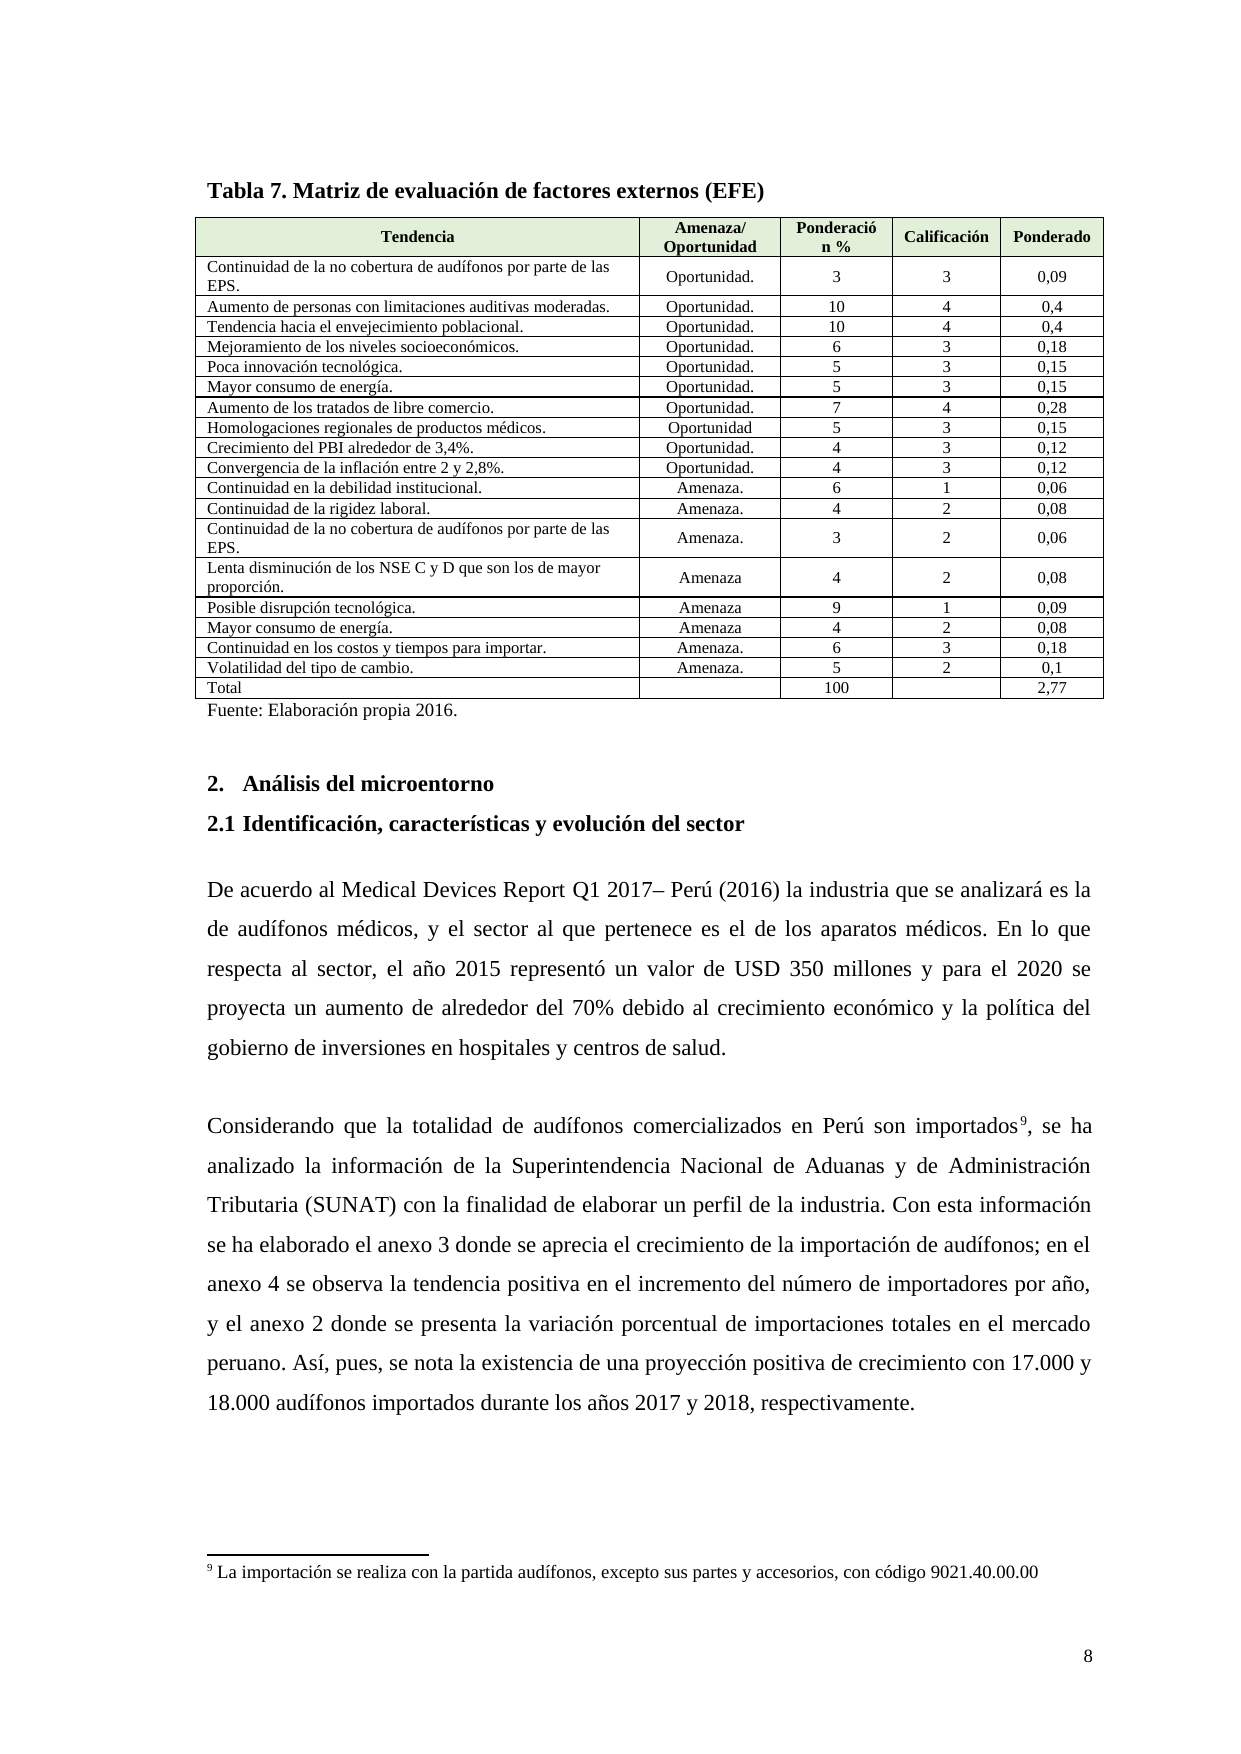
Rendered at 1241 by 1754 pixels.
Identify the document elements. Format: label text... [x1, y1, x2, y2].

table_cell 4 [781, 558, 892, 596]
table_cell Poca innovación tecnológica. [196, 357, 639, 376]
table_cell 2,77 [1001, 678, 1103, 697]
table_cell Mejoramiento de los niveles socioeconómicos. [196, 337, 639, 356]
table_cell Aumento de los tratados de libre comercio. [196, 398, 639, 417]
table_header Tendencia [196, 218, 639, 256]
table_cell Amenaza [640, 618, 780, 637]
table_cell Oportunidad [640, 418, 780, 437]
table_cell 6 [781, 478, 892, 497]
table_cell 3 [893, 638, 1000, 657]
table_cell 0,09 [1001, 257, 1103, 295]
table_cell Oportunidad. [640, 296, 780, 316]
table_header Ponderación % [781, 218, 892, 256]
table_cell 10 [781, 296, 892, 316]
table_cell 9 [781, 598, 892, 617]
text Fuente: Elaboración propia 2016. [207, 699, 1092, 720]
table_cell Continuidad en los costos y tiempos para importar. [196, 638, 639, 657]
table_cell 5 [781, 377, 892, 396]
table_cell 0,09 [1001, 598, 1103, 617]
table_cell Oportunidad. [640, 337, 780, 356]
table_header Calificación [893, 218, 1000, 256]
table_cell 2 [893, 658, 1000, 677]
table_cell Volatilidad del tipo de cambio. [196, 658, 639, 677]
table_cell Oportunidad. [640, 438, 780, 457]
table_cell 0,08 [1001, 499, 1103, 518]
table_cell 0,15 [1001, 418, 1103, 437]
table_cell Continuidad en la debilidad institucional. [196, 478, 639, 497]
table_cell Tendencia hacia el envejecimiento poblacional. [196, 317, 639, 336]
table_cell 1 [893, 478, 1000, 497]
table_cell 0,15 [1001, 377, 1103, 396]
table_cell 0,4 [1001, 317, 1103, 336]
table_cell 3 [893, 438, 1000, 457]
table_cell Lenta disminución de los NSE C y D que son los de mayor proporción. [196, 558, 639, 596]
table_cell 3 [781, 519, 892, 557]
table_cell Amenaza. [640, 519, 780, 557]
table_cell 4 [893, 398, 1000, 417]
table_cell 4 [781, 499, 892, 518]
text Tabla 7. Matriz de evaluación de factores externos (EFE) [207, 177, 1092, 203]
table_cell 5 [781, 357, 892, 376]
table_cell 2 [893, 618, 1000, 637]
text De acuerdo al Medical Devices Report Q1 2017– Perú (2016) la industria que se analizará es la de audífonos médicos, y el sector al que pertenece es el de los aparatos médicos. En lo que respecta al sector, el año 2015 representó un valor de USD 350 millones y para el 2020 se proyecta un aumento de alrededor del 70% debido al crecimiento económico y la política del gobierno de inversiones en hospitales y centros de salud. [207, 876, 1092, 1060]
table_header Ponderado [1001, 218, 1103, 256]
table_cell Amenaza. [640, 658, 780, 677]
table_cell Crecimiento del PBI alrededor de 3,4%. [196, 438, 639, 457]
table_cell 6 [781, 638, 892, 657]
table_cell 3 [893, 377, 1000, 396]
table_cell [640, 678, 780, 697]
table_cell Continuidad de la no cobertura de audífonos por parte de las EPS. [196, 257, 639, 295]
table_cell 0,4 [1001, 296, 1103, 316]
table_cell Amenaza [640, 558, 780, 596]
table_cell Convergencia de la inflación entre 2 y 2,8%. [196, 458, 639, 477]
table_cell 4 [781, 438, 892, 457]
table_cell 1 [893, 598, 1000, 617]
table_cell 10 [781, 317, 892, 336]
table_cell 3 [893, 257, 1000, 295]
table_cell 0,18 [1001, 638, 1103, 657]
table_cell Continuidad de la rigidez laboral. [196, 499, 639, 518]
table_cell Mayor consumo de energía. [196, 377, 639, 396]
text Considerando que la totalidad de audífonos comercializados en Perú son importados, se ha analizado la información de la Superintendencia Nacional de Aduanas y de Administración Tributaria (SUNAT) con la finalidad de elaborar un perfil de la industria. Con esta información se ha elaborado el anexo 3 donde se aprecia el crecimiento de la importación de audífonos; en el anexo 4 se observa la tendencia positiva en el incremento del número de importadores por año, y el anexo 2 donde se presenta la variación porcentual de importaciones totales en el mercado peruano. Así, pues, se nota la existencia de una proyección positiva de crecimiento con 17.000 y 18.000 audífonos importados durante los años 2017 y 2018, respectivamente. [207, 1112, 1092, 1415]
table_cell Oportunidad. [640, 257, 780, 295]
table_cell Amenaza. [640, 638, 780, 657]
table_cell 3 [893, 357, 1000, 376]
table_cell 0,18 [1001, 337, 1103, 356]
table_cell 3 [893, 458, 1000, 477]
table_cell 0,06 [1001, 519, 1103, 557]
table_cell 3 [893, 337, 1000, 356]
table_cell 0,12 [1001, 458, 1103, 477]
table_cell 7 [781, 398, 892, 417]
table_cell Continuidad de la no cobertura de audífonos por parte de las EPS. [196, 519, 639, 557]
table_cell 100 [781, 678, 892, 697]
table_cell Oportunidad. [640, 377, 780, 396]
table_cell Amenaza. [640, 499, 780, 518]
table_cell 3 [781, 257, 892, 295]
table_cell 2 [893, 499, 1000, 518]
table_cell Oportunidad. [640, 317, 780, 336]
table_cell 0,28 [1001, 398, 1103, 417]
table_cell Homologaciones regionales de productos médicos. [196, 418, 639, 437]
table_cell 3 [893, 418, 1000, 437]
table_cell 4 [893, 296, 1000, 316]
table_cell Oportunidad. [640, 357, 780, 376]
text 2.1 Identificación, características y evolución del sector [207, 810, 1092, 836]
table_cell 0,08 [1001, 618, 1103, 637]
table_cell 0,12 [1001, 438, 1103, 457]
text 2. Análisis del microentorno [207, 770, 1092, 797]
table_cell 2 [893, 558, 1000, 596]
table_cell Amenaza. [640, 478, 780, 497]
table_cell 4 [781, 618, 892, 637]
table_cell Total [196, 678, 639, 697]
table_cell Oportunidad. [640, 398, 780, 417]
table_cell 5 [781, 418, 892, 437]
table_cell 0,06 [1001, 478, 1103, 497]
table_cell 4 [893, 317, 1000, 336]
table_cell Posible disrupción tecnológica. [196, 598, 639, 617]
table_cell Mayor consumo de energía. [196, 618, 639, 637]
table_cell 0,15 [1001, 357, 1103, 376]
table_header Amenaza/ Oportunidad [640, 218, 780, 256]
table_cell Amenaza [640, 598, 780, 617]
table_cell 0,08 [1001, 558, 1103, 596]
table_cell [893, 678, 1000, 697]
table_cell 2 [893, 519, 1000, 557]
table_cell 0,1 [1001, 658, 1103, 677]
table_cell Oportunidad. [640, 458, 780, 477]
table_cell 5 [781, 658, 892, 677]
table_cell 4 [781, 458, 892, 477]
table_cell 6 [781, 337, 892, 356]
table_cell Aumento de personas con limitaciones auditivas moderadas. [196, 296, 639, 316]
